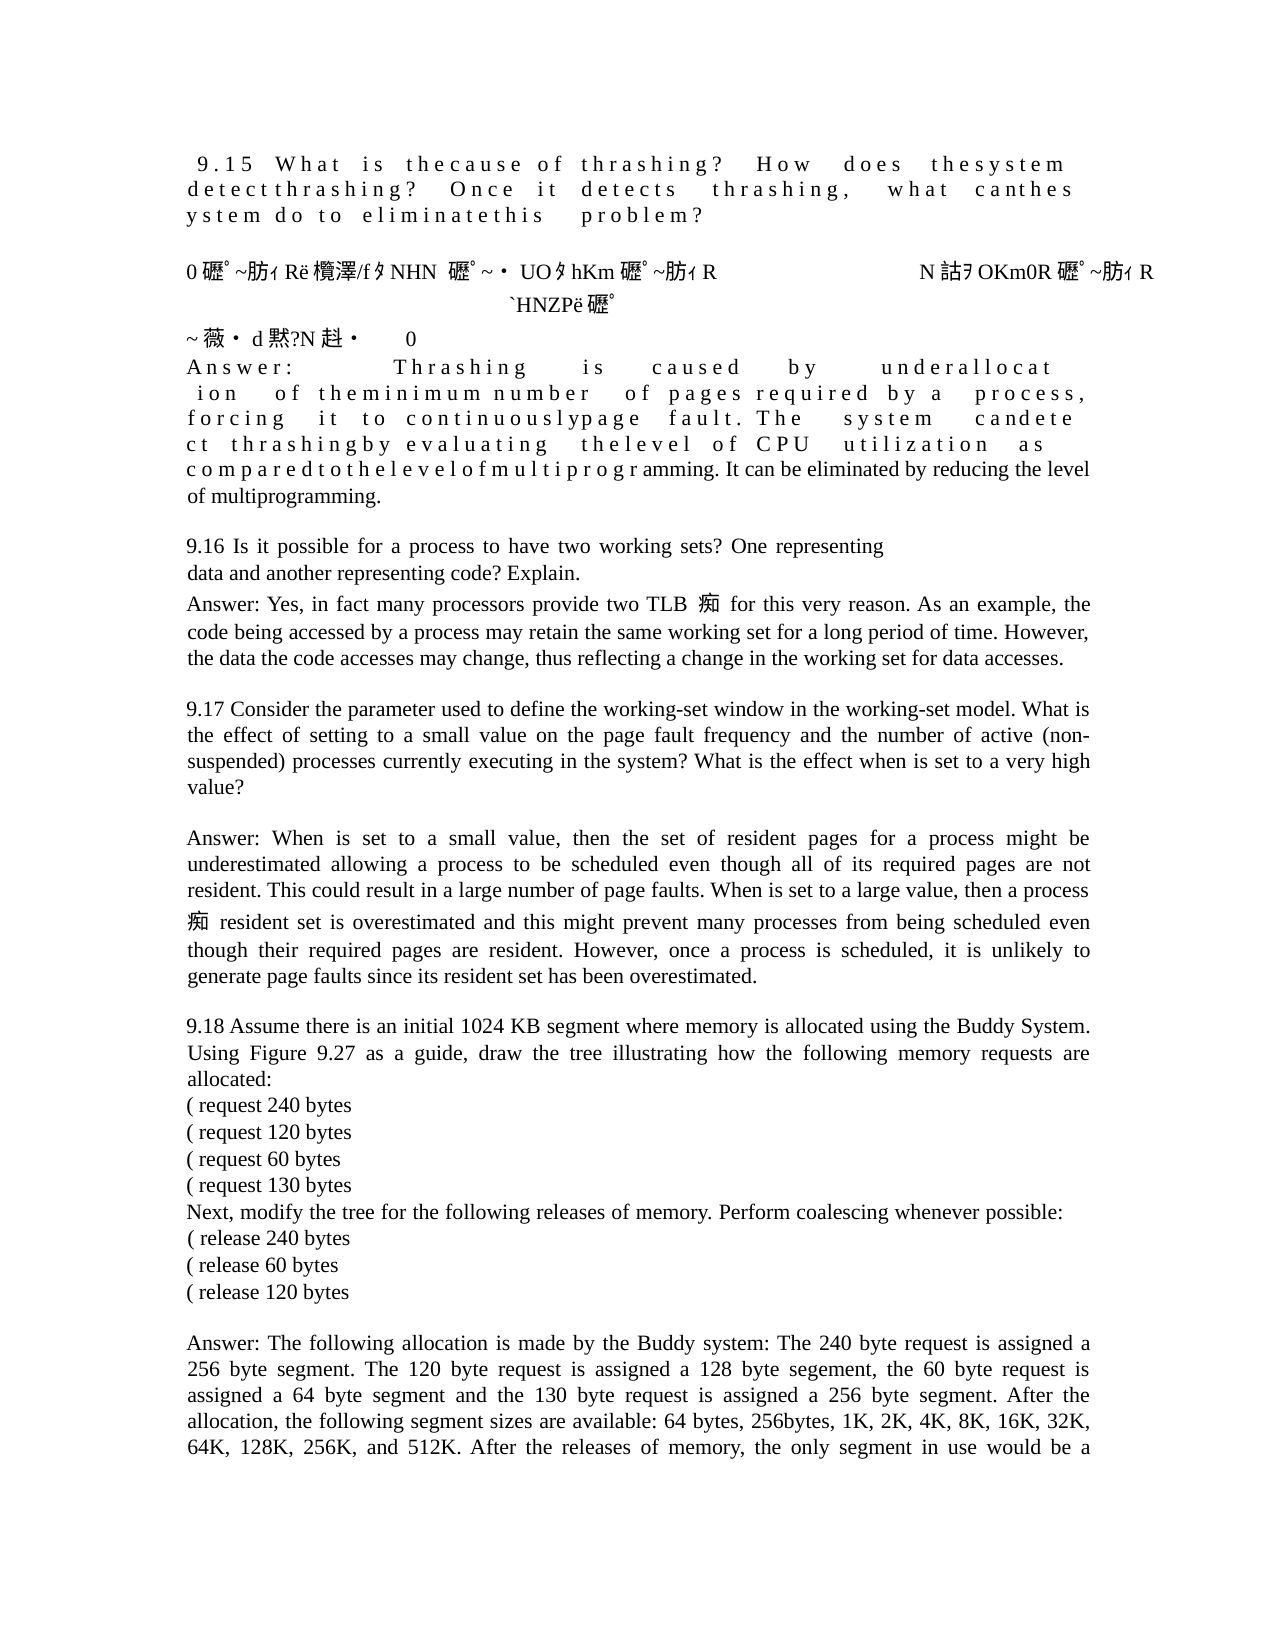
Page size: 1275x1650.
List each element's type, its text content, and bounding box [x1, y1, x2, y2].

text c o m p a r e d t o t h e l e v e l o f m u l t i p r o g r amming. It can be eliminated by reducing the level of multiprogramming. [186, 456, 1092, 508]
text ( request 60 bytes [186, 1146, 1092, 1171]
text Answer: When is set to a small value, then the set of resident pages for a process might be underestimated allowing a process to be scheduled even though all of its required pages are not resident. This could result in a large number of page faults. When is set to a large value, then a process 痴 resident set is overestimated and this might prevent many processes from being scheduled even though their required pages are resident. However, once a process is scheduled, it is unlikely to generate page faults since its resident set has been overestimated. [186, 825, 1092, 988]
text ( request 120 bytes [186, 1119, 1092, 1144]
text Answer: Yes, in fact many processors provide two TLB 痴 for this very reason. As an example, the code being accessed by a process may retain the same working set for a long period of time. However, the data the code accesses may change, thus reflecting a change in the working set for data accesses. [186, 586, 1092, 670]
text ( request 240 bytes [186, 1092, 1092, 1118]
text 9.17 Consider the parameter used to define the working-set window in the working-set model. What is the effect of setting to a small value on the page fault frequency and the number of active (non-suspended) processes currently executing in the system? What is the effect when is set to a very high value? [186, 696, 1092, 799]
text ( release 60 bytes [186, 1252, 1092, 1277]
text 9 . 1 5 W h a t i s t h e c a u s e o f t h r a s h i n g ? H o w d o e s t h e s y s t e m d e t e c t t h r a s h i n g ? O n c e i t d e t e c t s t h r a s h i n g , w h a t c a n t h e s y s t e m d o t o e l i m i n a t e t h i s p r o b l e m ? [186, 151, 1087, 227]
text ~ 薇・ d 黙?N 﨣・ 0 [186, 321, 1173, 352]
text 9.16 Is it possible for a process to have two working sets? One representing data and another representing code? Explain. [186, 533, 885, 585]
text Next, modify the tree for the following releases of memory. Perform coalescing whenever possible: ( release 240 bytes [186, 1199, 1065, 1251]
text ( release 120 bytes [186, 1279, 1092, 1304]
text ( request 130 bytes [186, 1172, 1092, 1198]
text A n s w e r : T h r a s h i n g i s c a u s e d b y u n d e r a l l o c a t [186, 354, 1173, 379]
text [186, 1329, 1092, 1459]
text i o n o f t h e m i n i m u m n u m b e r o f p a g e s r e q u i r e d b y a p r o c e s s , f o r c i n g i t t o c o n t i n u o u s l y p a g e f a u l t . T h e s y s t e m c a n d e t e c t t h r a s h i n g b y e v a l u a t i n g t h e l e v e l o f C P U u t i l i z a t i o n a s [186, 380, 1085, 456]
text 0 礰ﾟ~肪ｨRё欖澤/fﾀNHN 礰ﾟ~・ UOﾀhKm 礰ﾟ~肪ｨR N 詁ｦOKm0R 礰ﾟ~肪ｨR `HNZPё礰ﾟ [186, 254, 1173, 319]
text 9.18 Assume there is an initial 1024 KB segment where memory is allocated using the Buddy System. Using Figure 9.27 as a guide, draw the tree illustrating how the following memory requests are allocated: [186, 1013, 1092, 1091]
